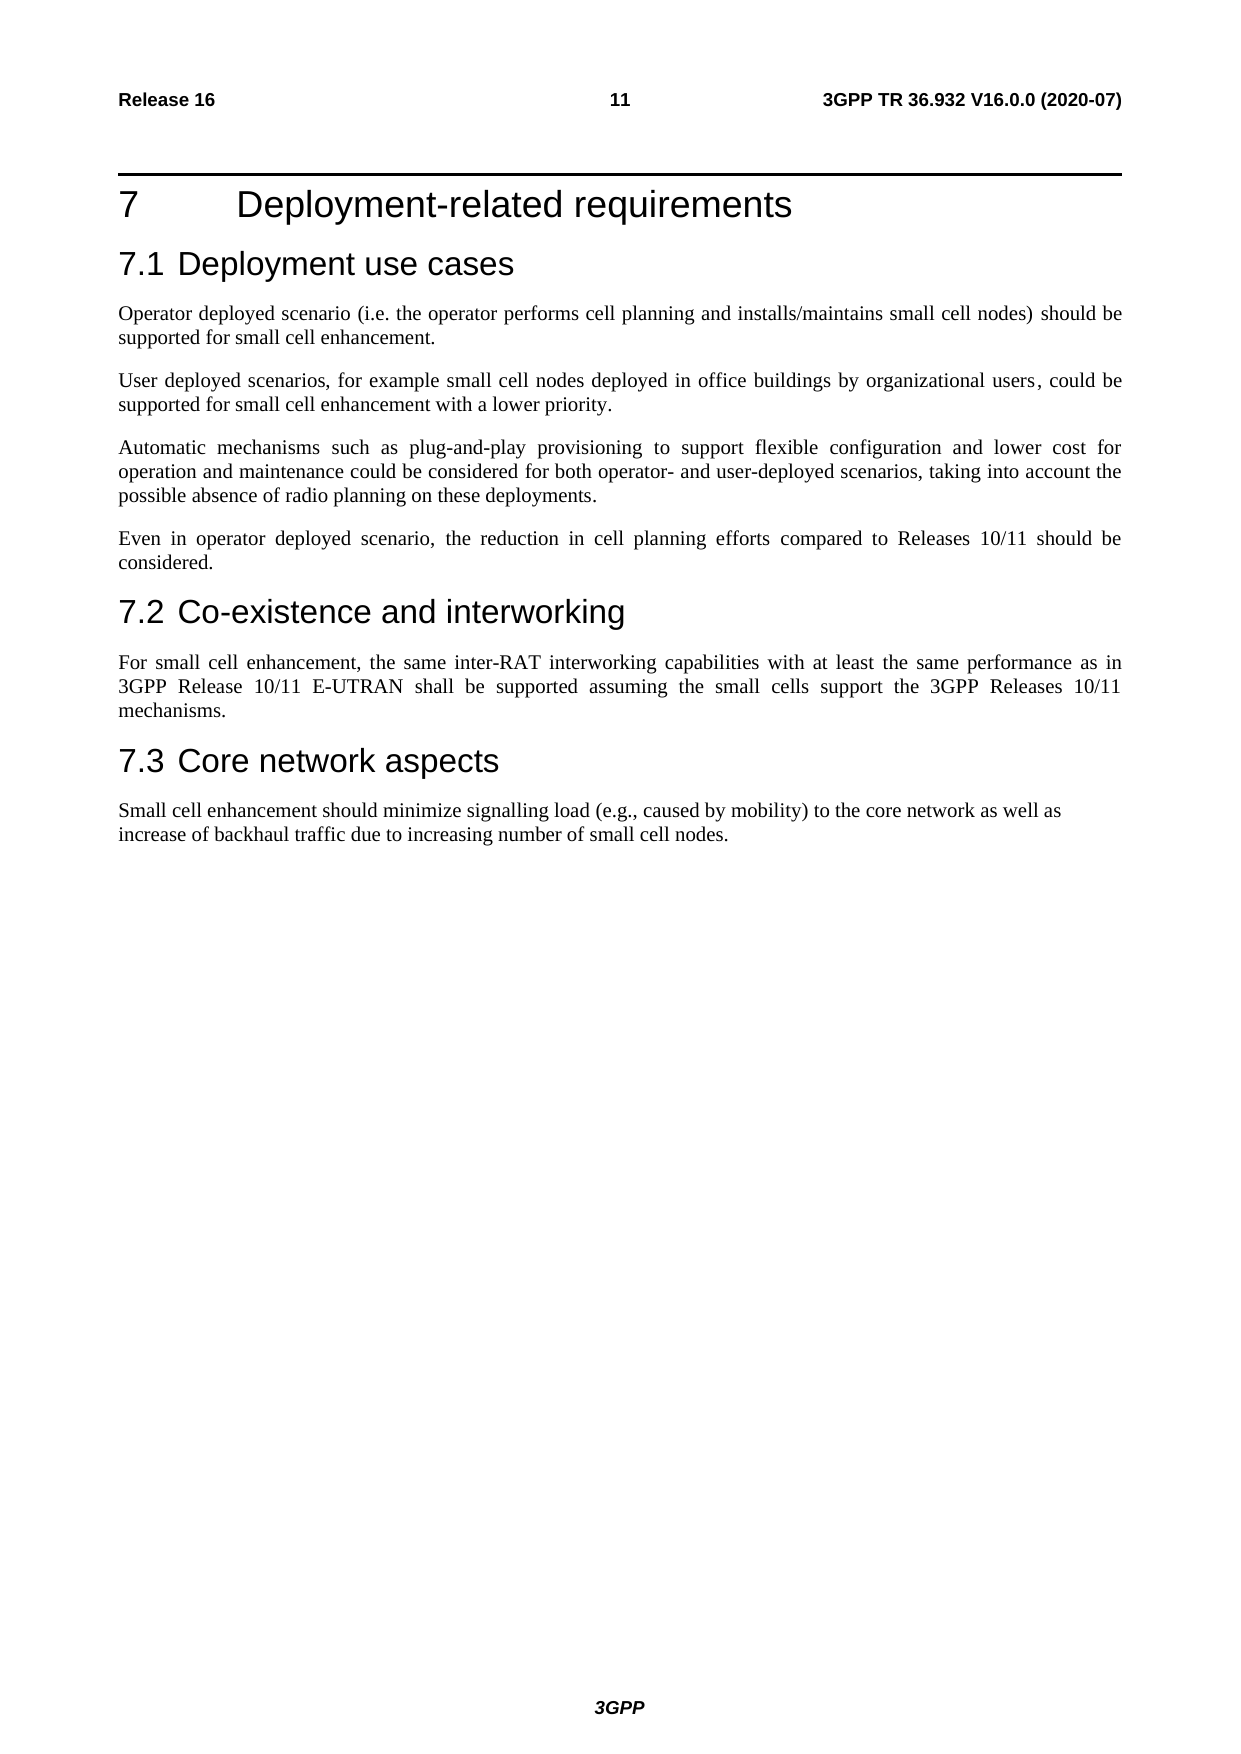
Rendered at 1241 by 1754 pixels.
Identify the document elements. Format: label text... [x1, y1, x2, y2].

subtitle 7.3 Core network aspects [118, 741, 1122, 779]
text Operator deployed scenario (i.e. the operator performs cell planning and installs/maintains small cell nodes) should be supported for small cell enhancement. [118, 301, 1122, 349]
text Automatic mechanisms such as plug-and-play provisioning to support flexible configuration and lower cost for operation and maintenance could be considered for both operator- and user-deployed scenarios, taking into account the possible absence of radio planning on these deployments. [118, 435, 1122, 507]
subtitle 7.2 Co-existence and interworking [118, 592, 1122, 631]
subtitle 7.1 Deployment use cases [118, 244, 1122, 282]
text Small cell enhancement should minimize signalling load (e.g., caused by mobility) to the core network as well as increase of backhaul traffic due to increasing number of small cell nodes. [118, 798, 1122, 846]
subtitle 7 Deployment-related requirements [118, 176, 1122, 225]
text User deployed scenarios, for example small cell nodes deployed in office buildings by organizational users, could be supported for small cell enhancement with a lower priority. [118, 368, 1122, 416]
text Even in operator deployed scenario, the reduction in cell planning efforts compared to Releases 10/11 should be considered. [118, 526, 1122, 574]
text For small cell enhancement, the same inter-RAT interworking capabilities with at least the same performance as in 3GPP Release 10/11 E-UTRAN shall be supported assuming the small cells support the 3GPP Releases 10/11 mechanisms. [118, 650, 1122, 722]
